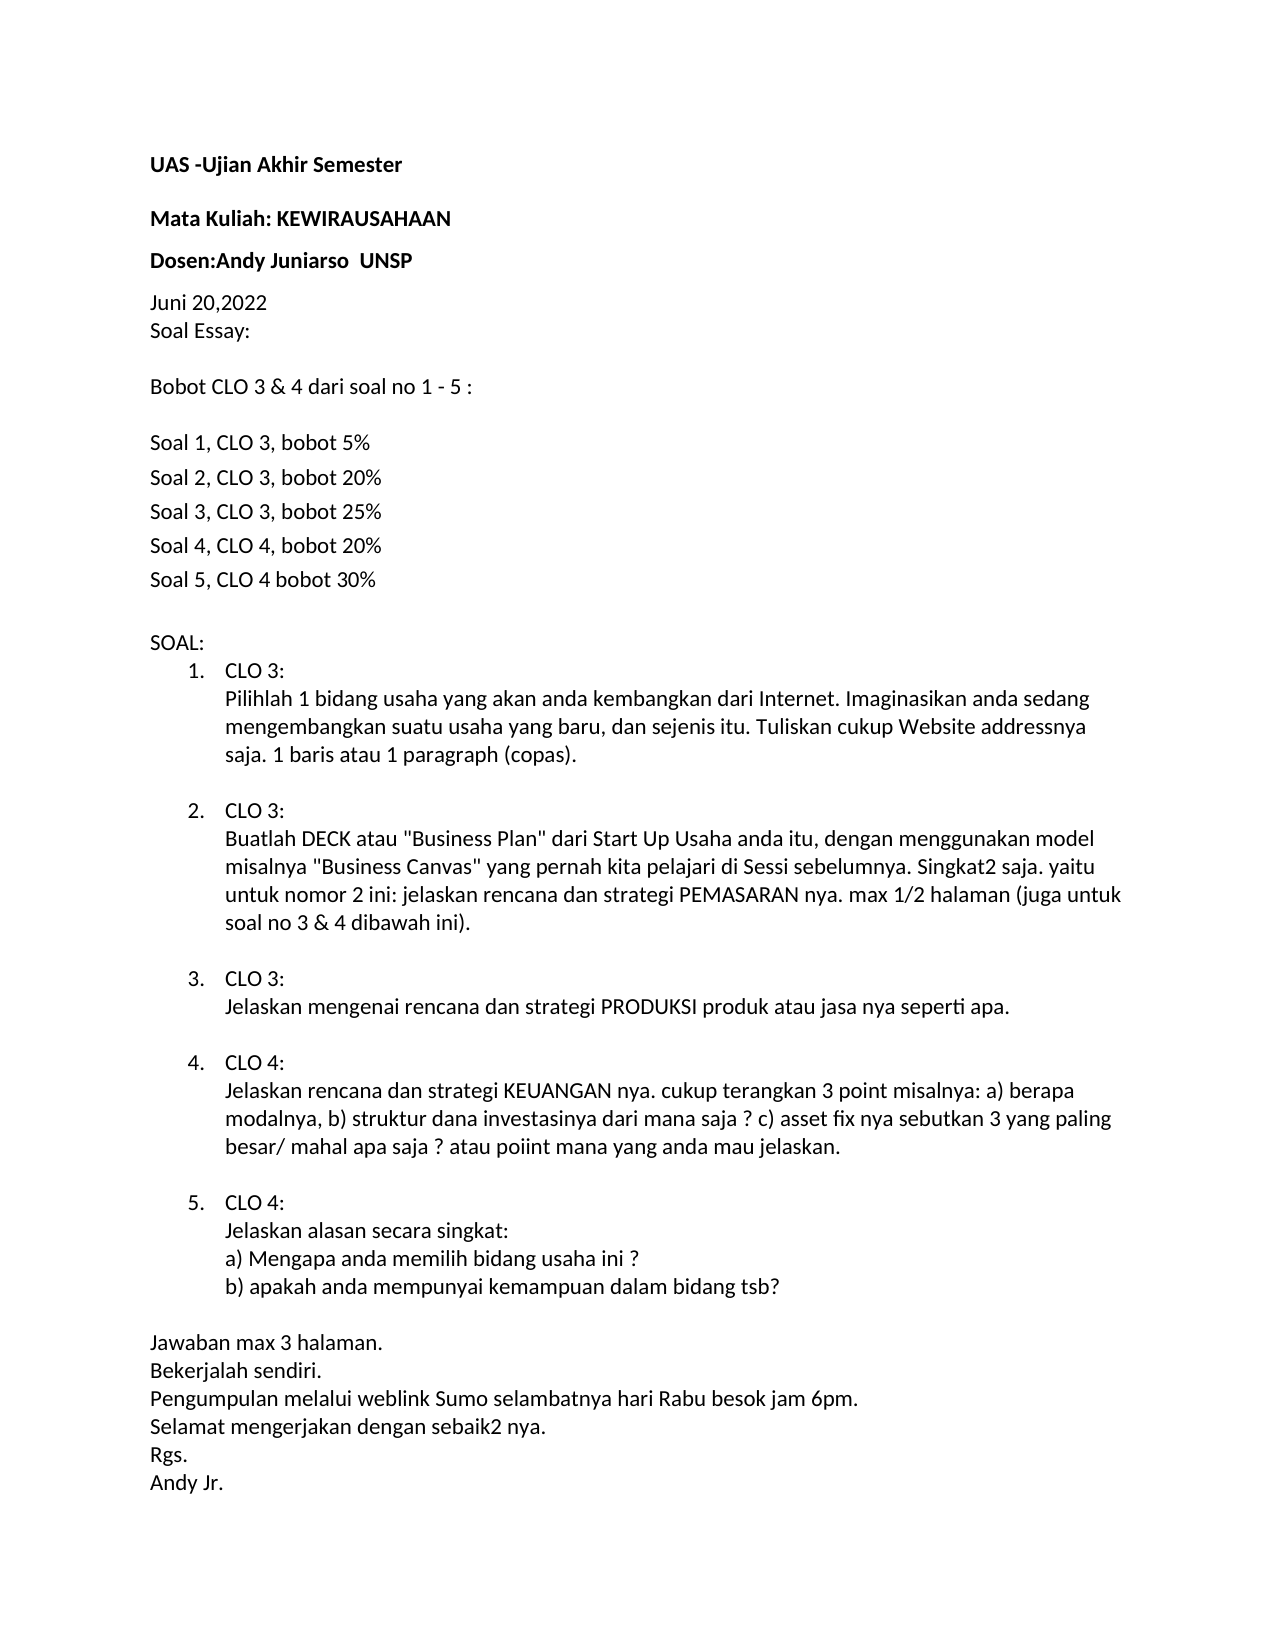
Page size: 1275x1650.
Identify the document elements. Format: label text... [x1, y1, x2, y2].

text b) apakah anda mempunyai kemampuan dalam bidang tsb? [150, 1272, 1125, 1300]
list Jelaskan alasan secara singkat: [225, 1216, 1125, 1244]
list CLO 3: [187, 796, 1125, 824]
text Pilihlah 1 bidang usaha yang akan anda kembangkan dari Internet. Imaginasikan anda sedang mengembangkan suatu usaha yang baru, dan sejenis itu. Tuliskan cukup Website addressnya saja. 1 baris atau 1 paragraph (copas). [225, 684, 1125, 768]
text Soal 2, CLO 3, bobot 20% [150, 463, 1125, 491]
text a) Mengapa anda memilih bidang usaha ini ? [150, 1244, 1125, 1272]
text Mata Kuliah: KEWIRAUSAHAAN [150, 204, 1125, 232]
list CLO 4: [187, 1188, 1125, 1216]
text Bekerjalah sendiri. [150, 1356, 1125, 1384]
text Selamat mengerjakan dengan sebaik2 nya. [150, 1412, 1125, 1441]
list Jelaskan mengenai rencana dan strategi PRODUKSI produk atau jasa nya seperti apa. [225, 992, 1125, 1020]
text Jawaban max 3 halaman. [150, 1328, 1125, 1356]
text Juni 20,2022 [150, 288, 1125, 316]
list Buatlah DECK atau "Business Plan" dari Start Up Usaha anda itu, dengan menggunakan model misalnya "Business Canvas" yang pernah kita pelajari di Sessi sebelumnya. Singkat2 saja. yaitu untuk nomor 2 ini: jelaskan rencana dan strategi PEMASARAN nya. max 1/2 halaman (juga untuk soal no 3 & 4 dibawah ini). [225, 824, 1125, 936]
list CLO 3: [187, 656, 1125, 684]
text Bobot CLO 3 & 4 dari soal no 1 - 5 : [150, 372, 1125, 401]
text Soal 3, CLO 3, bobot 25% [150, 497, 1125, 525]
list CLO 3: [187, 964, 1125, 992]
text UAS -Ujian Akhir Semester [150, 150, 1125, 178]
text Soal 1, CLO 3, bobot 5% [150, 428, 1125, 457]
text Andy Jr. [150, 1468, 1125, 1497]
list Jelaskan rencana dan strategi KEUANGAN nya. cukup terangkan 3 point misalnya: a) berapa modalnya, b) struktur dana investasinya dari mana saja ? c) asset fix nya sebutkan 3 yang paling besar/ mahal apa saja ? atau poiint mana yang anda mau jelaskan. [225, 1076, 1125, 1160]
text Dosen:Andy Juniarso UNSP [150, 246, 1125, 274]
text Pengumpulan melalui weblink Sumo selambatnya hari Rabu besok jam 6pm. [150, 1384, 1125, 1412]
text SOAL: [150, 628, 1125, 656]
list CLO 4: [187, 1048, 1125, 1076]
text Rgs. [150, 1441, 1125, 1468]
text Soal 4, CLO 4, bobot 20% [150, 531, 1125, 559]
text Soal Essay: [150, 316, 1125, 344]
text Soal 5, CLO 4 bobot 30% [150, 566, 1125, 594]
